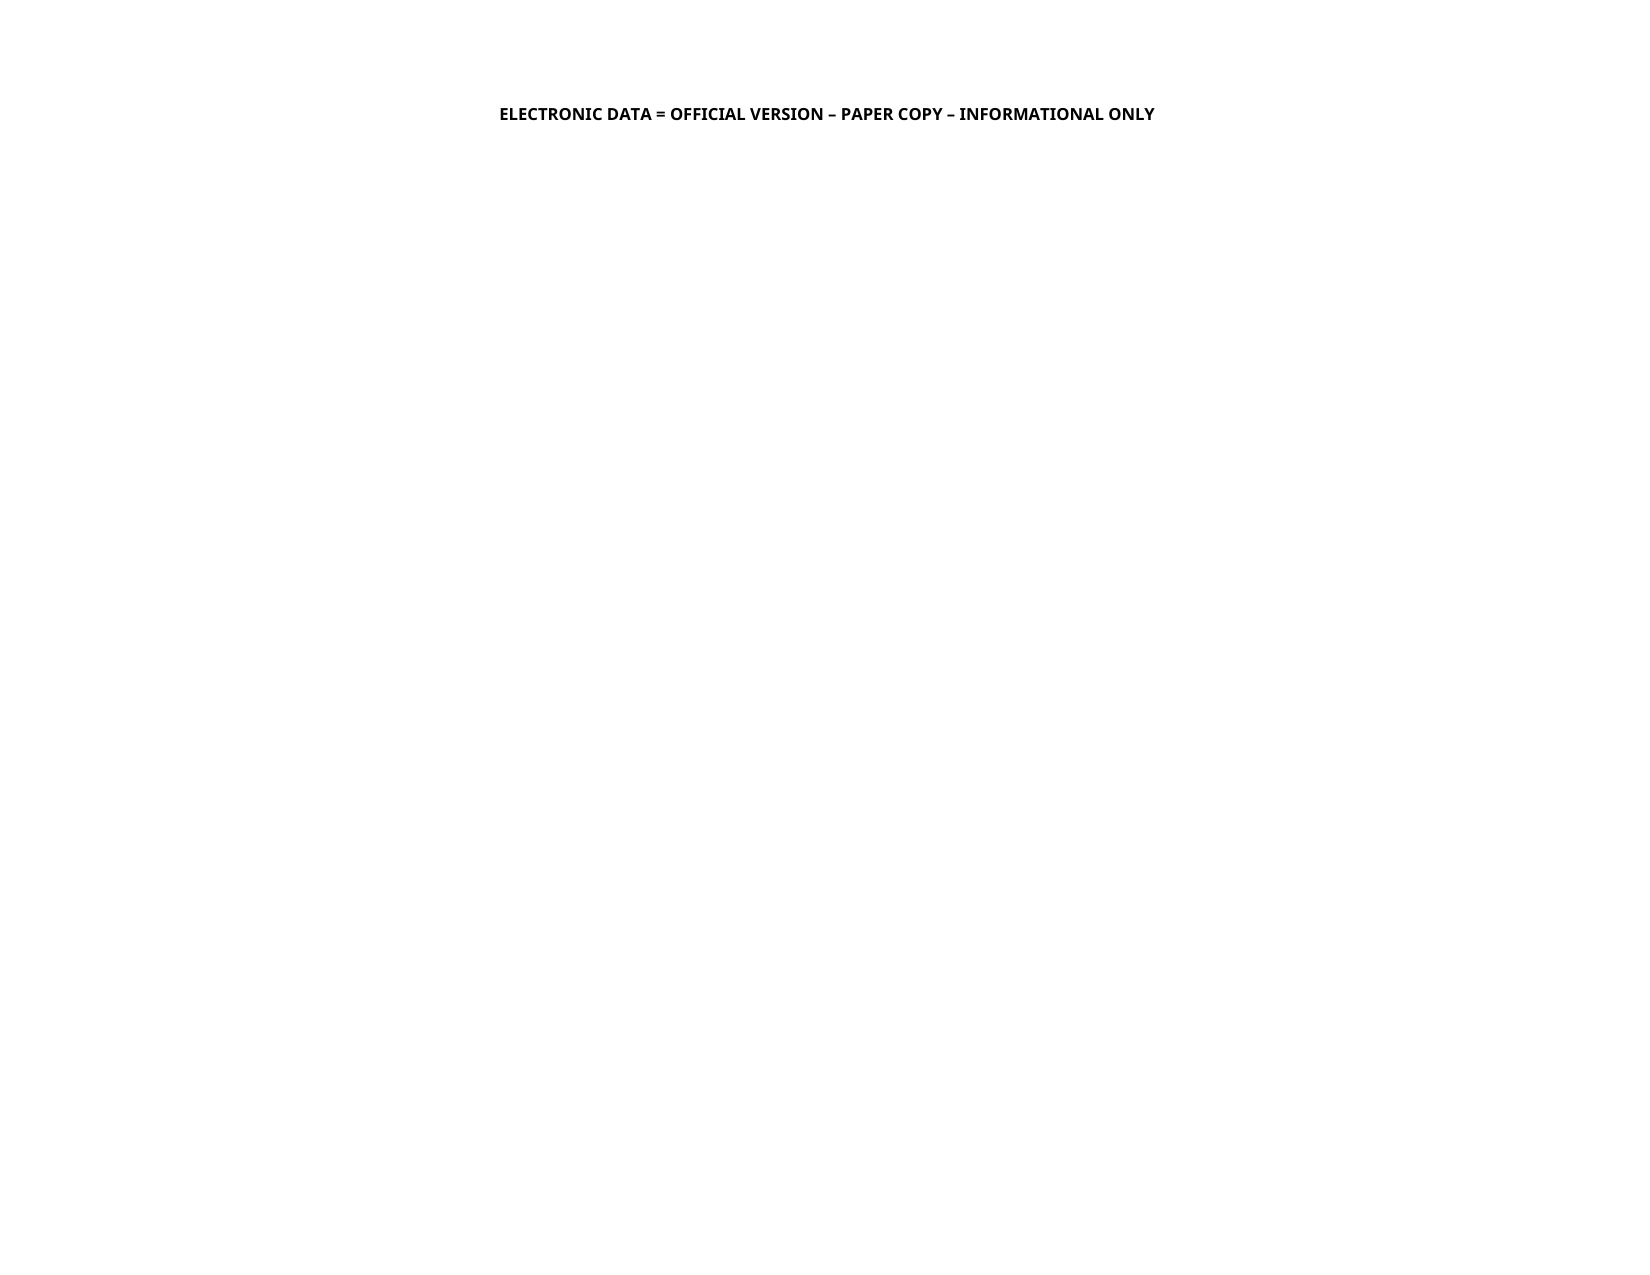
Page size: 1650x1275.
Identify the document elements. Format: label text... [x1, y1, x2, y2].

text ELECTRONIC DATA = OFFICIAL VERSION – PAPER COPY – INFORMATIONAL ONLY [146, 102, 1508, 125]
